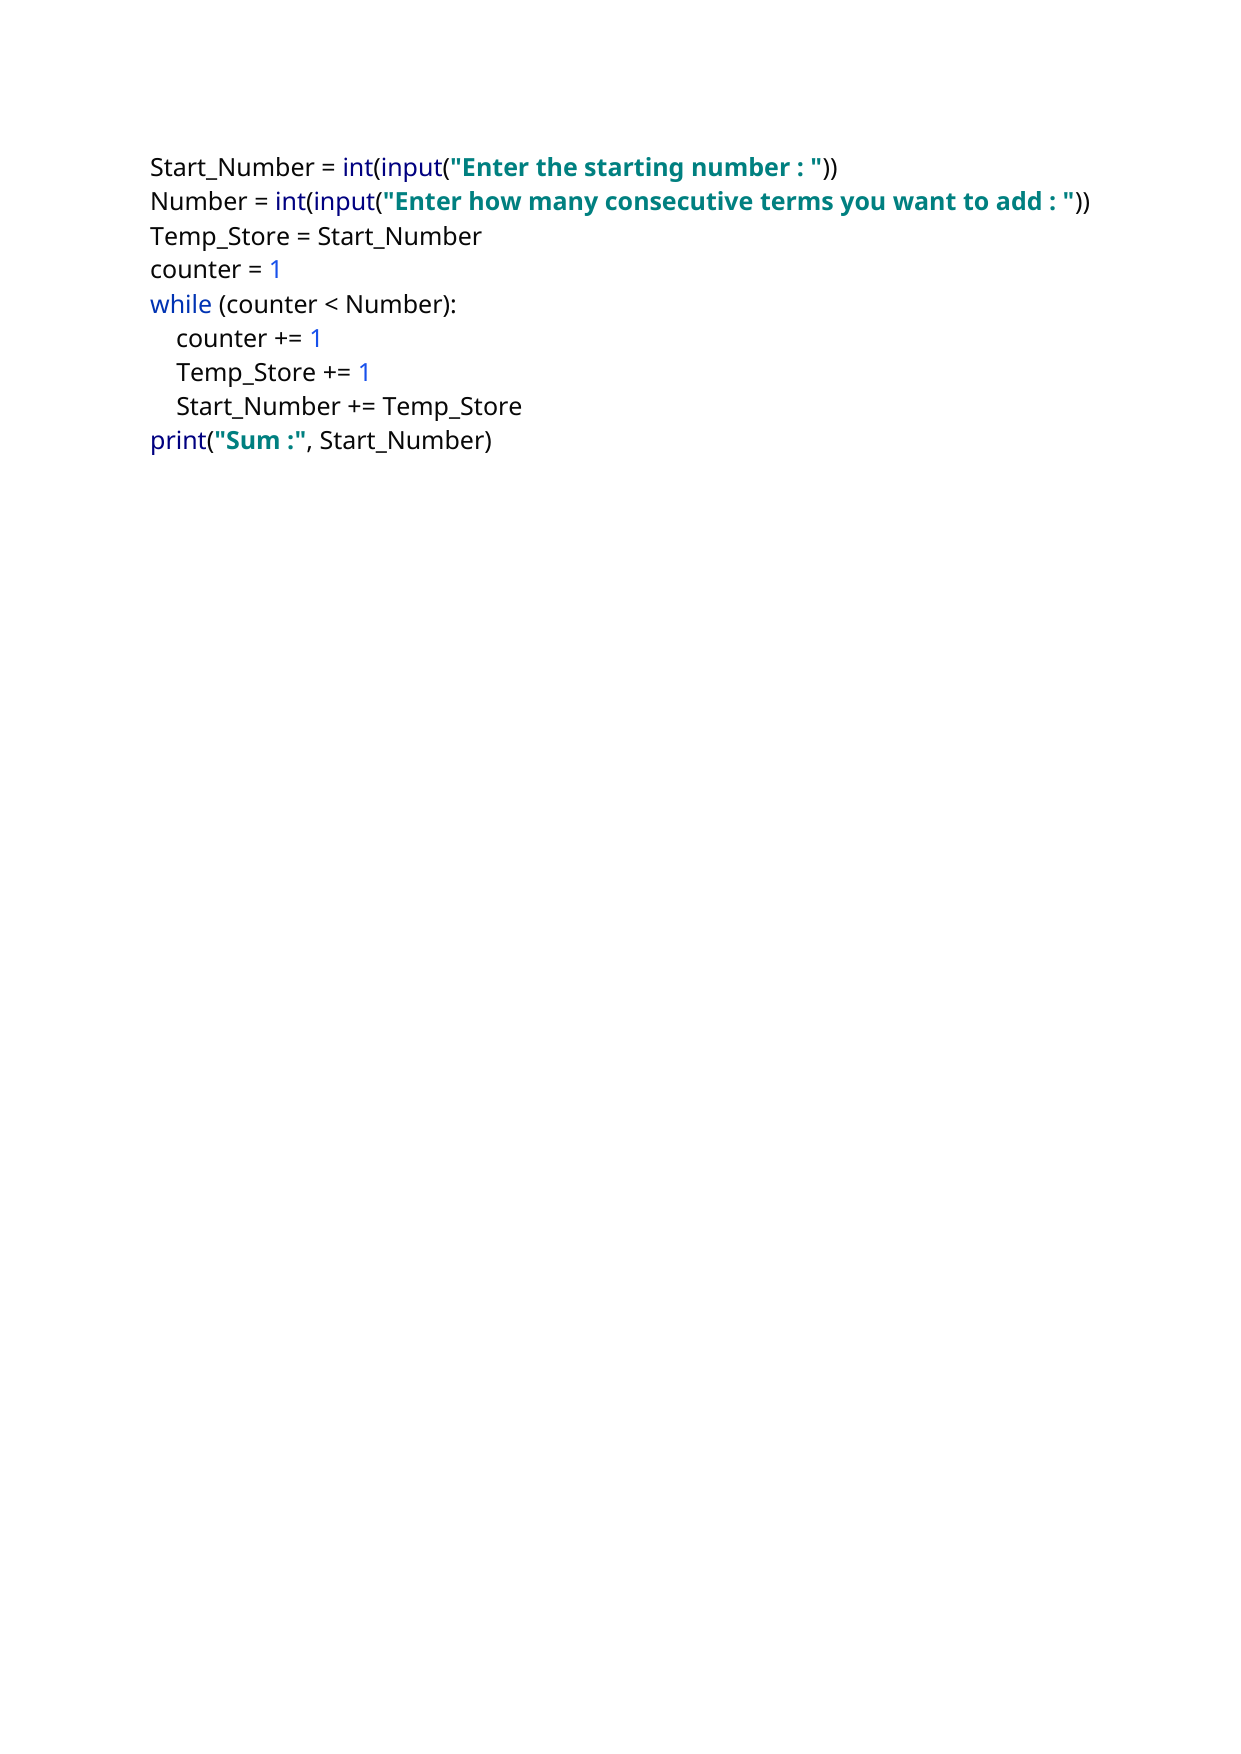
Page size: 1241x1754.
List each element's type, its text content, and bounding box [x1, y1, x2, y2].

text Start_Number = int(input("Enter the starting number : ")) Number = int(input("Enter how many consecutive terms you want to add : ")) Temp_Store = Start_Number counter = 1 while (counter < Number): counter += 1 Temp_Store += 1 Start_Number += Temp_Store print("Sum :", Start_Number) [150, 150, 1090, 457]
